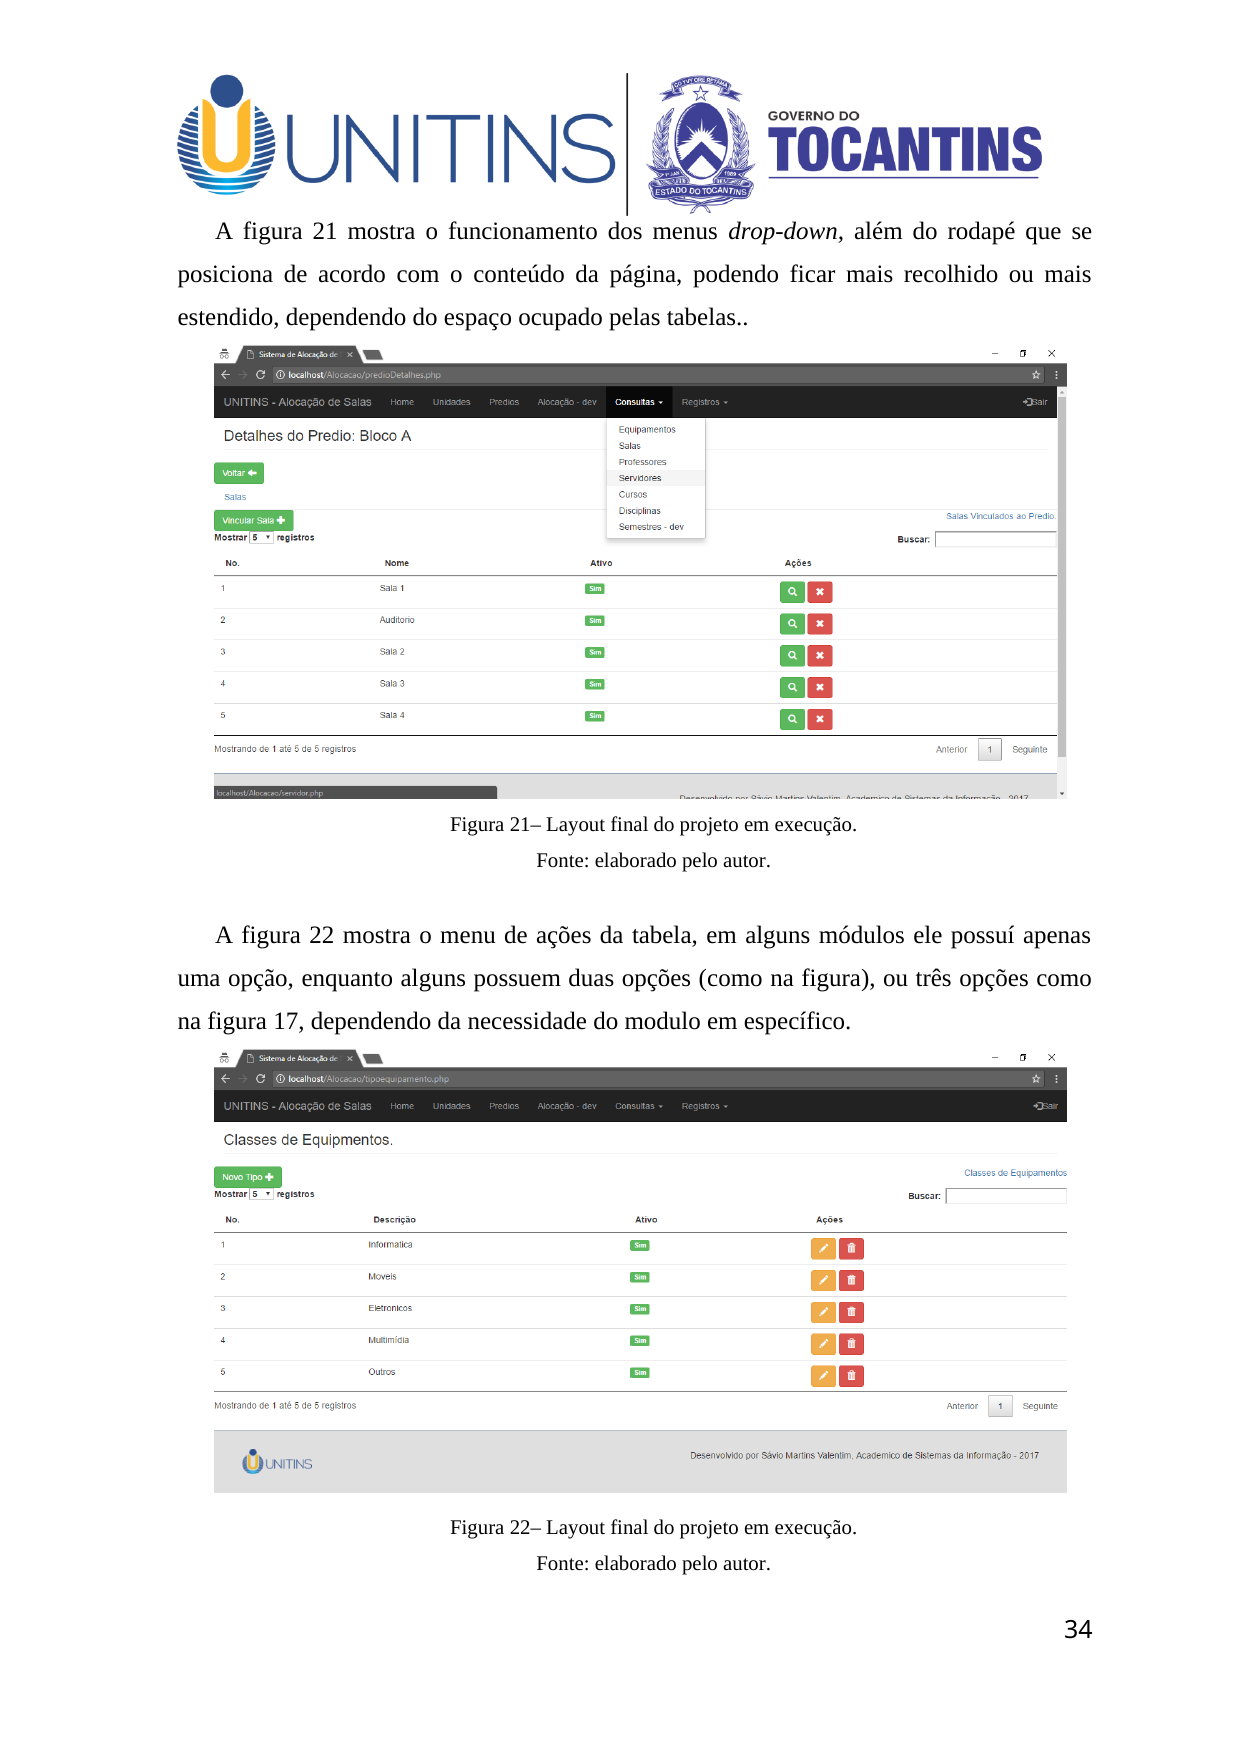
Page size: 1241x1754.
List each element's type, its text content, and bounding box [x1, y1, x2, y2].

list Figura 22– Layout final do projeto em execução. [177, 1515, 1092, 1539]
list Fonte: elaborado pelo autor. [177, 848, 1092, 872]
list A figura 21 mostra o funcionamento dos menus drop-down, além do rodapé que se posiciona de acordo com o conteúdo da página, podendo ficar mais recolhido ou mais estendido, dependendo do espaço ocupado pelas tabelas.. [177, 216, 1092, 331]
list Fonte: elaborado pelo autor. [177, 1551, 1092, 1575]
list Figura 21– Layout final do projeto em execução. [177, 812, 1092, 836]
picture [214, 1049, 1067, 1503]
picture [214, 345, 1067, 799]
picture [177, 73, 1042, 216]
list A figura 22 mostra o menu de ações da tabela, em alguns módulos ele possuí apenas uma opção, enquanto alguns possuem duas opções (como na figura), ou três opções como na figura 17, dependendo da necessidade do modulo em específico. [177, 920, 1092, 1035]
